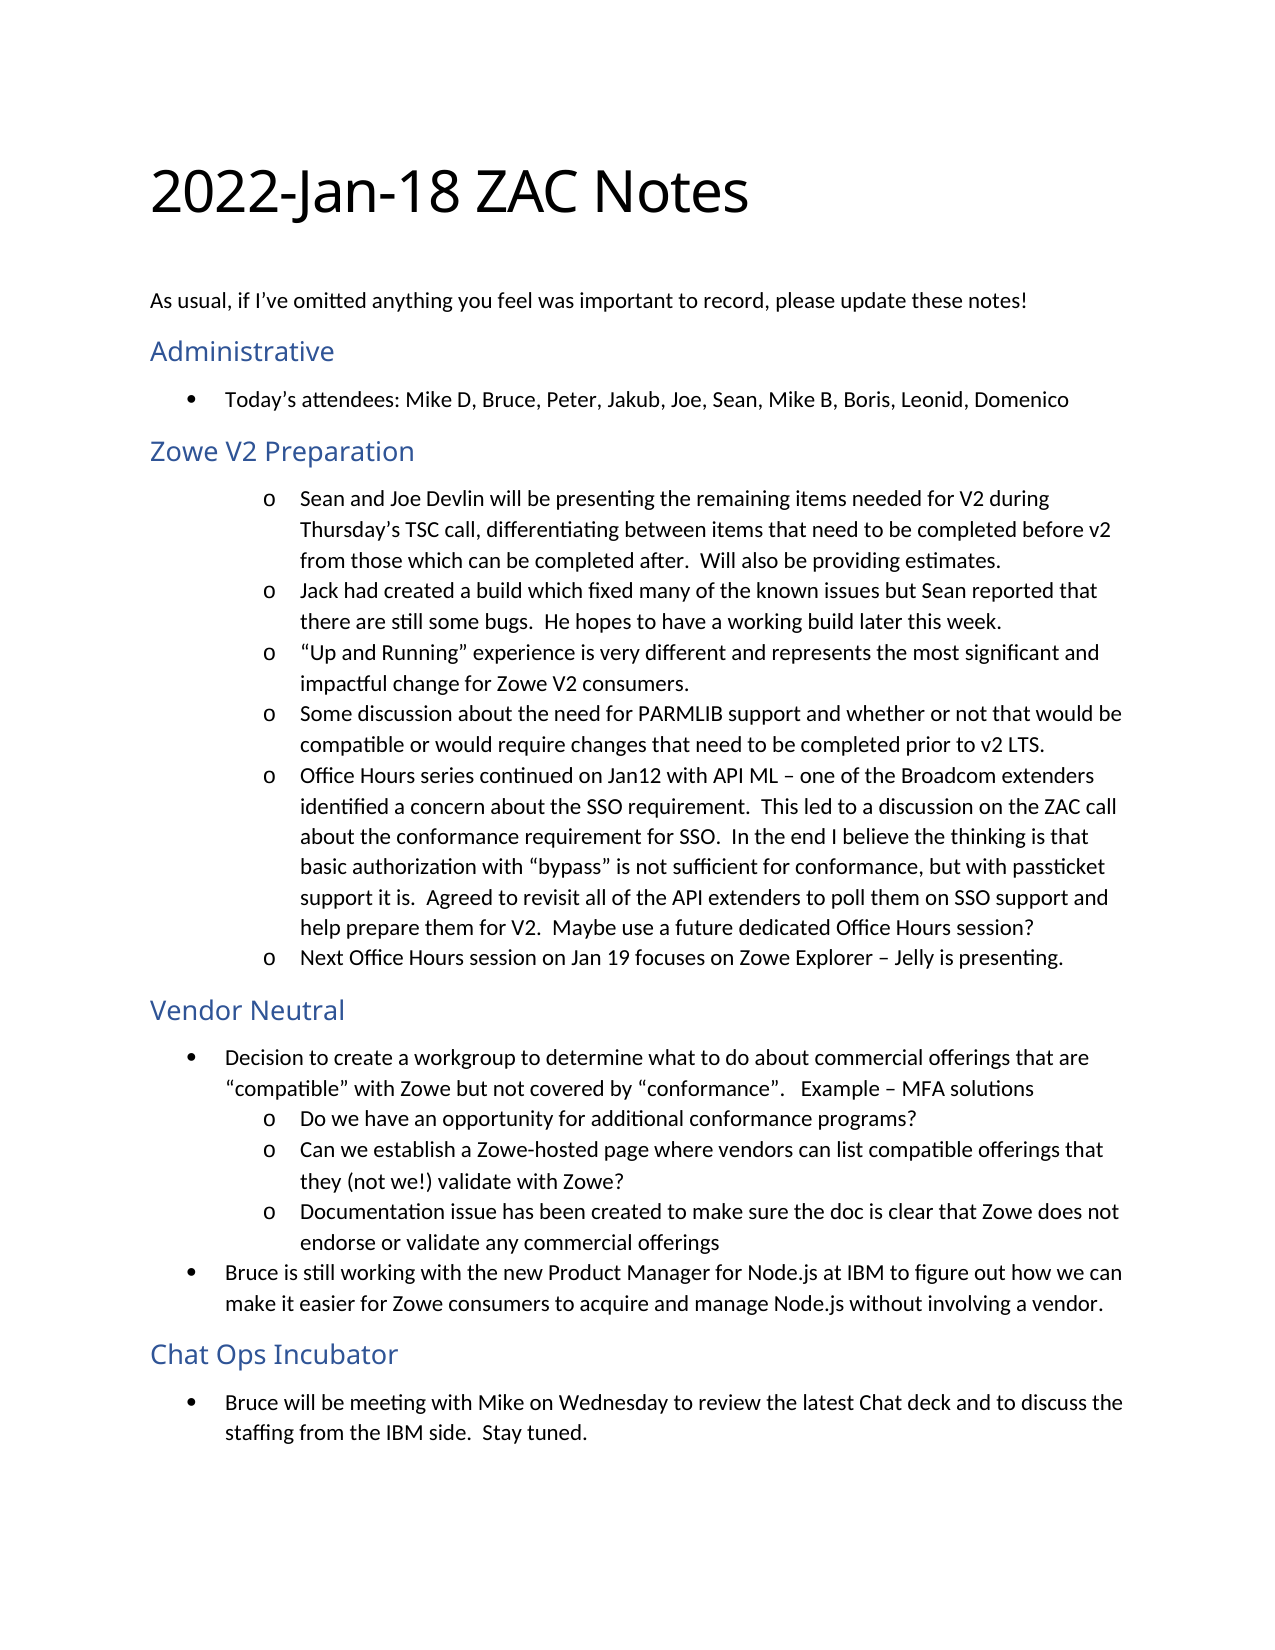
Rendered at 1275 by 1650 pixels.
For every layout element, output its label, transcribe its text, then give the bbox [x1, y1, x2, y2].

list Do we have an opportunity for additional conformance programs? [262, 1104, 1125, 1133]
list Sean and Joe Devlin will be presenting the remaining items needed for V2 during Thursday’s TSC call, differentiating between items that need to be completed before v2 from those which can be completed after. Will also be providing estimates. [262, 484, 1125, 574]
list Documentation issue has been created to make sure the doc is clear that Zowe does not endorse or validate any commercial offerings [262, 1197, 1125, 1256]
subtitle Chat Ops Incubator [150, 1336, 1125, 1372]
subtitle Vendor Neutral [150, 991, 1125, 1028]
list Can we establish a Zowe-hosted page where vendors can list compatible offerings that they (not we!) validate with Zowe? [262, 1135, 1125, 1195]
subtitle Administrative [150, 333, 1125, 370]
list Decision to create a workgroup to determine what to do about commercial offerings that are “compatible” with Zowe but not covered by “conformance”. Example – MFA solutions [187, 1043, 1125, 1102]
list Office Hours series continued on Jan12 with API ML – one of the Broadcom extenders identified a concern about the SSO requirement. This led to a discussion on the ZAC call about the conformance requirement for SSO. In the end I believe the thinking is that basic authorization with “bypass” is not sufficient for conformance, but with passticket support it is. Agreed to revisit all of the API extenders to poll them on SSO support and help prepare them for V2. Maybe use a future dedicated Office Hours session? [262, 761, 1125, 941]
list Next Office Hours session on Jan 19 focuses on Zowe Explorer – Jelly is presenting. [262, 943, 1125, 972]
text As usual, if I’ve omitted anything you feel was important to record, please update these notes! [150, 286, 1125, 314]
list Some discussion about the need for PARMLIB support and whether or not that would be compatible or would require changes that need to be completed prior to v2 LTS. [262, 699, 1125, 758]
list Jack had created a build which fixed many of the known issues but Sean reported that there are still some bugs. He hopes to have a working build later this week. [262, 576, 1125, 635]
list “Up and Running” experience is very different and represents the most significant and impactful change for Zowe V2 consumers. [262, 638, 1125, 697]
title 2022-Jan-18 ZAC Notes [150, 150, 1125, 229]
list Today’s attendees: Mike D, Bruce, Peter, Jakub, Joe, Sean, Mike B, Boris, Leonid, Domenico [187, 385, 1125, 413]
list Bruce is still working with the new Product Manager for Node.js at IBM to figure out how we can make it easier for Zowe consumers to acquire and manage Node.js without involving a vendor. [187, 1258, 1125, 1317]
list Bruce will be meeting with Mike on Wednesday to review the latest Chat deck and to discuss the staffing from the IBM side. Stay tuned. [187, 1388, 1125, 1446]
subtitle Zowe V2 Preparation [150, 432, 1125, 469]
